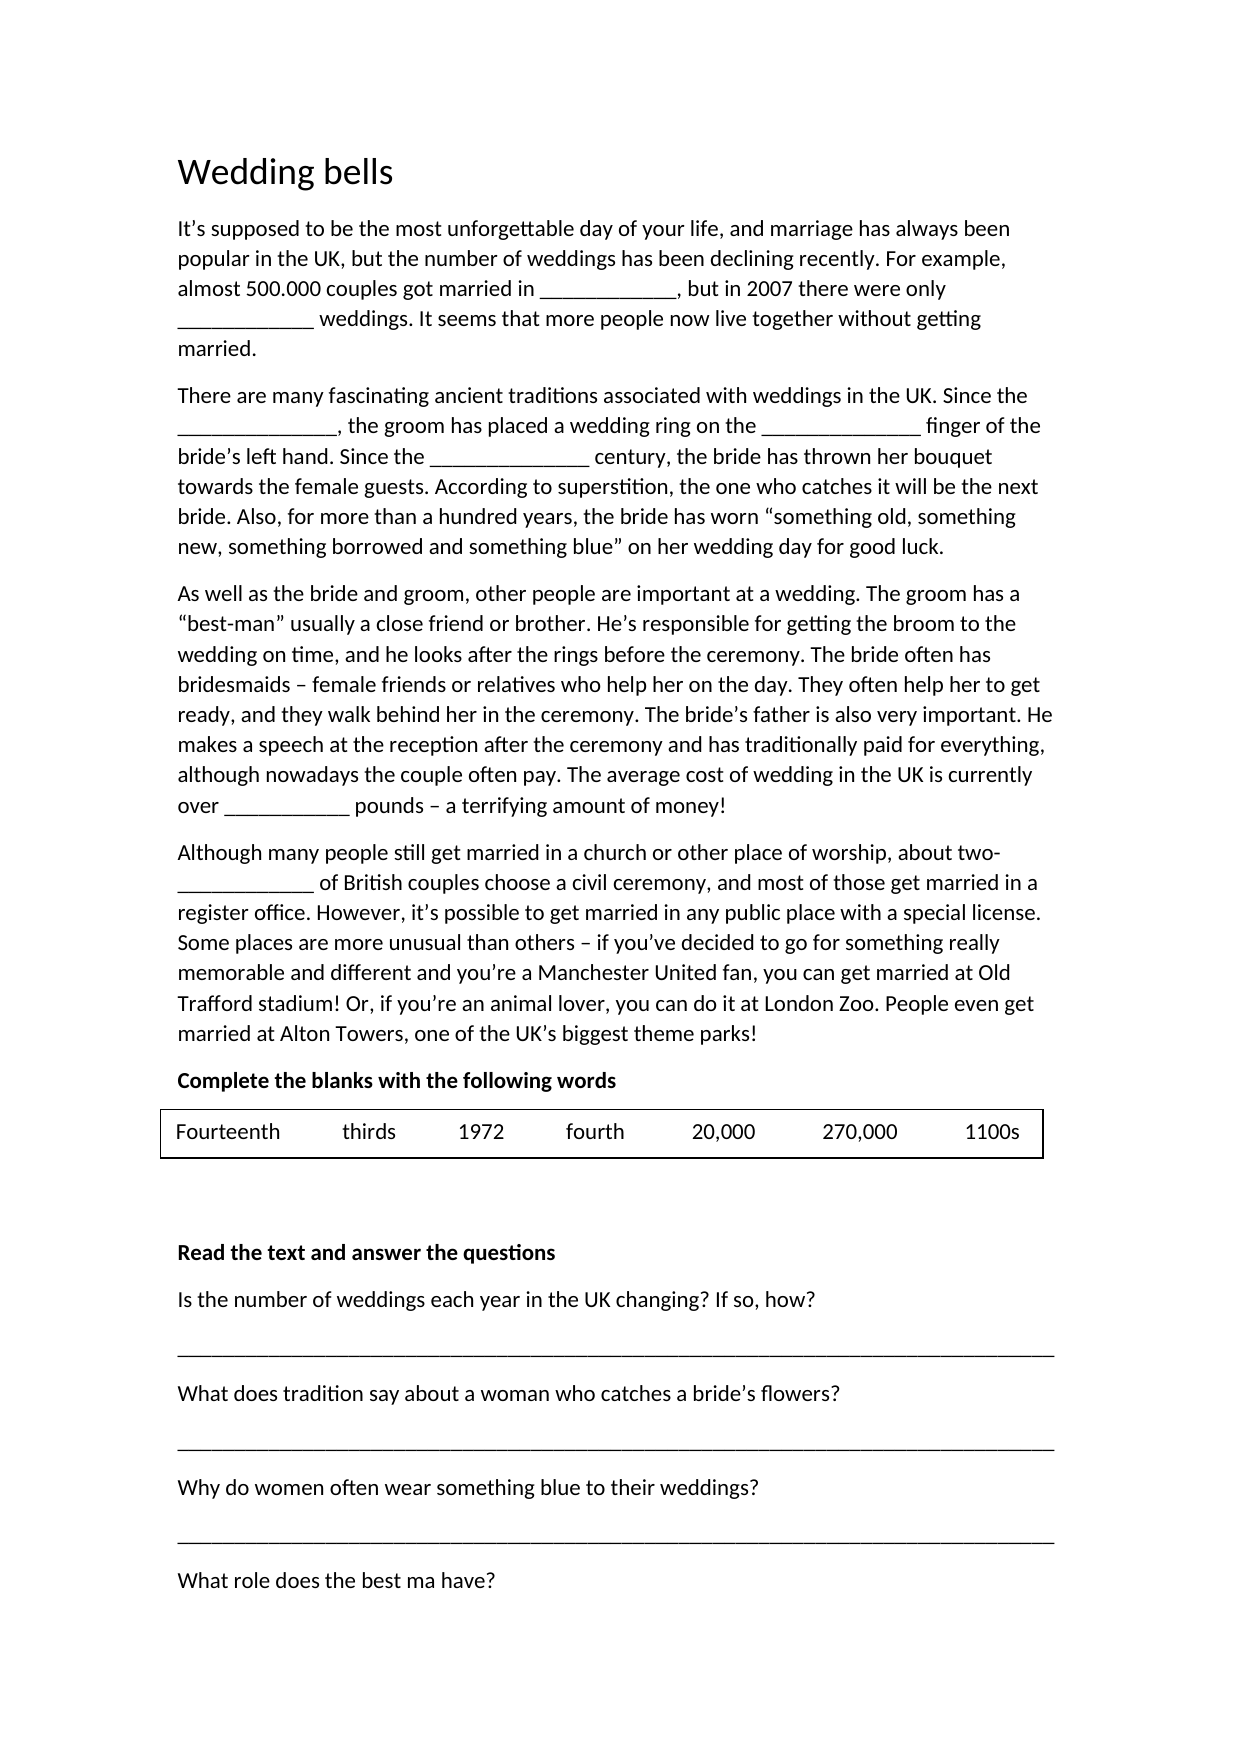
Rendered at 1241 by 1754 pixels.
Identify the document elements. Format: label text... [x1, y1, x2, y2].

text As well as the bride and groom, other people are important at a wedding. The groom has a “best-man” usually a close friend or brother. He’s responsible for getting the broom to the wedding on time, and he looks after the rings before the ceremony. The bride often has bridesmaids – female friends or relatives who help her on the day. They often help her to get ready, and they walk behind her in the ceremony. The bride’s father is also very important. He makes a speech at the reception after the ceremony and has traditionally paid for everything, although nowadays the couple often pay. The average cost of wedding in the UK is currently over ___________ pounds – a terrifying amount of money! [177, 579, 1063, 819]
text _____________________________________________________________________________ [177, 1426, 1063, 1454]
text Although many people still get married in a church or other place of worship, about two-____________ of British couples choose a civil ceremony, and most of those get married in a register office. However, it’s possible to get married in any public place with a special license. Some places are more unusual than others – if you’ve decided to go for something really memorable and different and you’re a Manchester United fan, you can get married at Old Trafford stadium! Or, if you’re an animal lover, you can do it at London Zoo. People even get married at Alton Towers, one of the UK’s biggest theme parks! [177, 838, 1063, 1047]
text What role does the best ma have? [177, 1566, 1063, 1594]
text _____________________________________________________________________________ [177, 1332, 1063, 1360]
text Complete the blanks with the following words [177, 1066, 1063, 1094]
text What does tradition say about a woman who catches a bride’s flowers? [177, 1379, 1063, 1407]
text There are many fascinating ancient traditions associated with weddings in the UK. Since the ______________, the groom has placed a wedding ring on the ______________ finger of the bride’s left hand. Since the ______________ century, the bride has thrown her bouquet towards the female guests. According to superstition, the one who catches it will be the next bride. Also, for more than a hundred years, the bride has worn “something old, something new, something borrowed and something blue” on her wedding day for good luck. [177, 381, 1063, 561]
text Wedding bells [177, 148, 1063, 193]
text It’s supposed to be the most unforgettable day of your life, and marriage has always been popular in the UK, but the number of weddings has been declining recently. For example, almost 500.000 couples got married in ____________, but in 2007 there were only ____________ weddings. It seems that more people now live together without getting married. [177, 214, 1063, 363]
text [177, 1519, 1063, 1548]
text Why do women often wear something blue to their weddings? [177, 1473, 1063, 1501]
text Is the number of weddings each year in the UK changing? If so, how? [177, 1285, 1063, 1313]
text Read the text and answer the questions [177, 1238, 1063, 1266]
